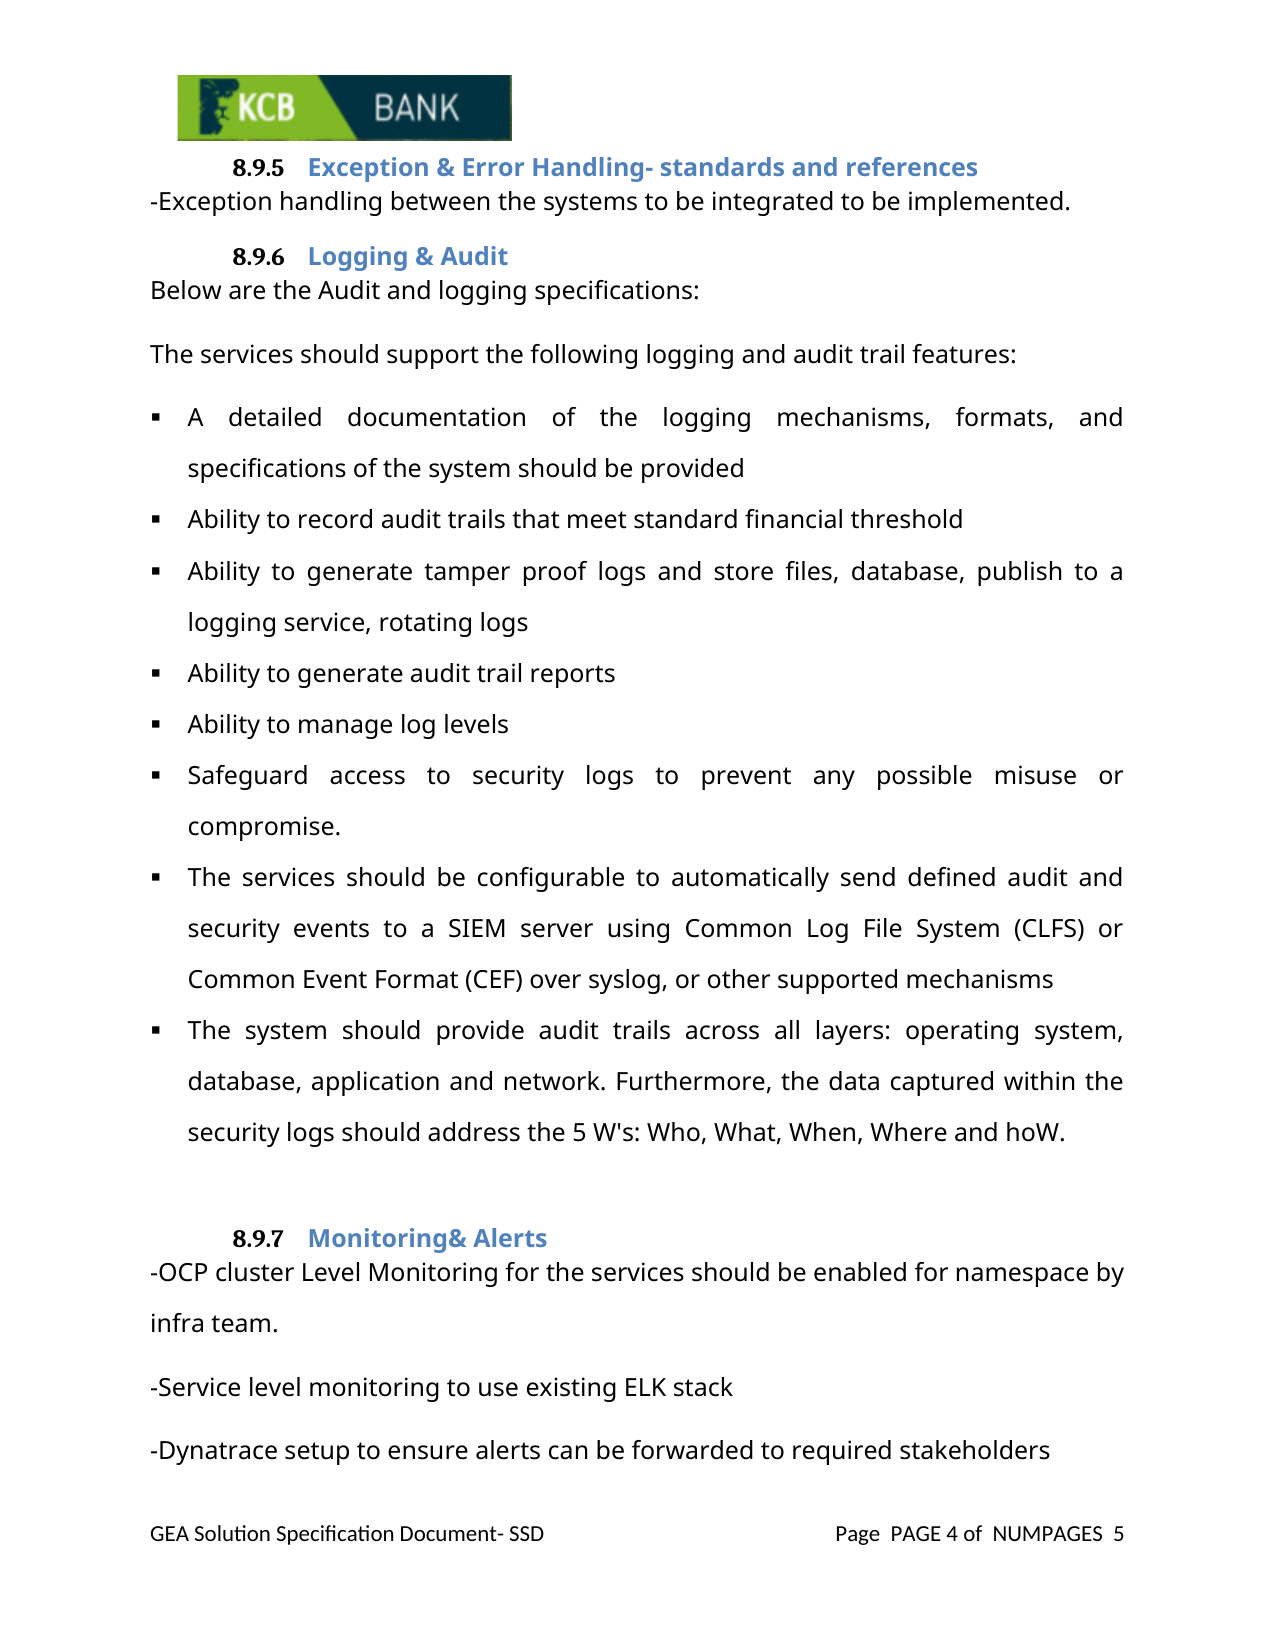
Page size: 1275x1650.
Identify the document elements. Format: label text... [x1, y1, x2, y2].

subtitle Monitoring& Alerts [232, 1221, 1125, 1255]
list Ability to record audit trails that meet standard financial threshold [150, 502, 1125, 536]
list The system should provide audit trails across all layers: operating system, database, application and network. Furthermore, the data captured within the security logs should address the 5 W's: Who, What, When, Where and hoW. [150, 1013, 1125, 1149]
list Ability to generate audit trail reports [150, 655, 1125, 689]
subtitle Exception & Error Handling- standards and references [232, 150, 1125, 184]
list The services should be configurable to automatically send defined audit and security events to a SIEM server using Common Log File System (CLFS) or Common Event Format (CEF) over syslog, or other supported mechanisms [150, 859, 1125, 996]
picture [177, 75, 512, 141]
subtitle Logging & Audit [232, 239, 1125, 273]
text -Exception handling between the systems to be integrated to be implemented. [150, 184, 1125, 218]
list Ability to generate tamper proof logs and store files, database, publish to a logging service, rotating logs [150, 553, 1125, 638]
text Below are the Audit and logging specifications: [150, 273, 1125, 307]
text -Dynatrace setup to ensure alerts can be forwarded to required stakeholders [150, 1433, 1125, 1467]
text -Service level monitoring to use existing ELK stack [150, 1369, 1125, 1403]
list A detailed documentation of the logging mechanisms, formats, and specifications of the system should be provided [150, 400, 1125, 485]
text The services should support the following logging and audit trail features: [150, 337, 1125, 371]
picture [376, 93, 464, 125]
text -OCP cluster Level Monitoring for the services should be enabled for namespace by infra team. [150, 1255, 1125, 1340]
list Safeguard access to security logs to prevent any possible misuse or compromise. [150, 757, 1125, 842]
list Ability to manage log levels [150, 706, 1125, 740]
